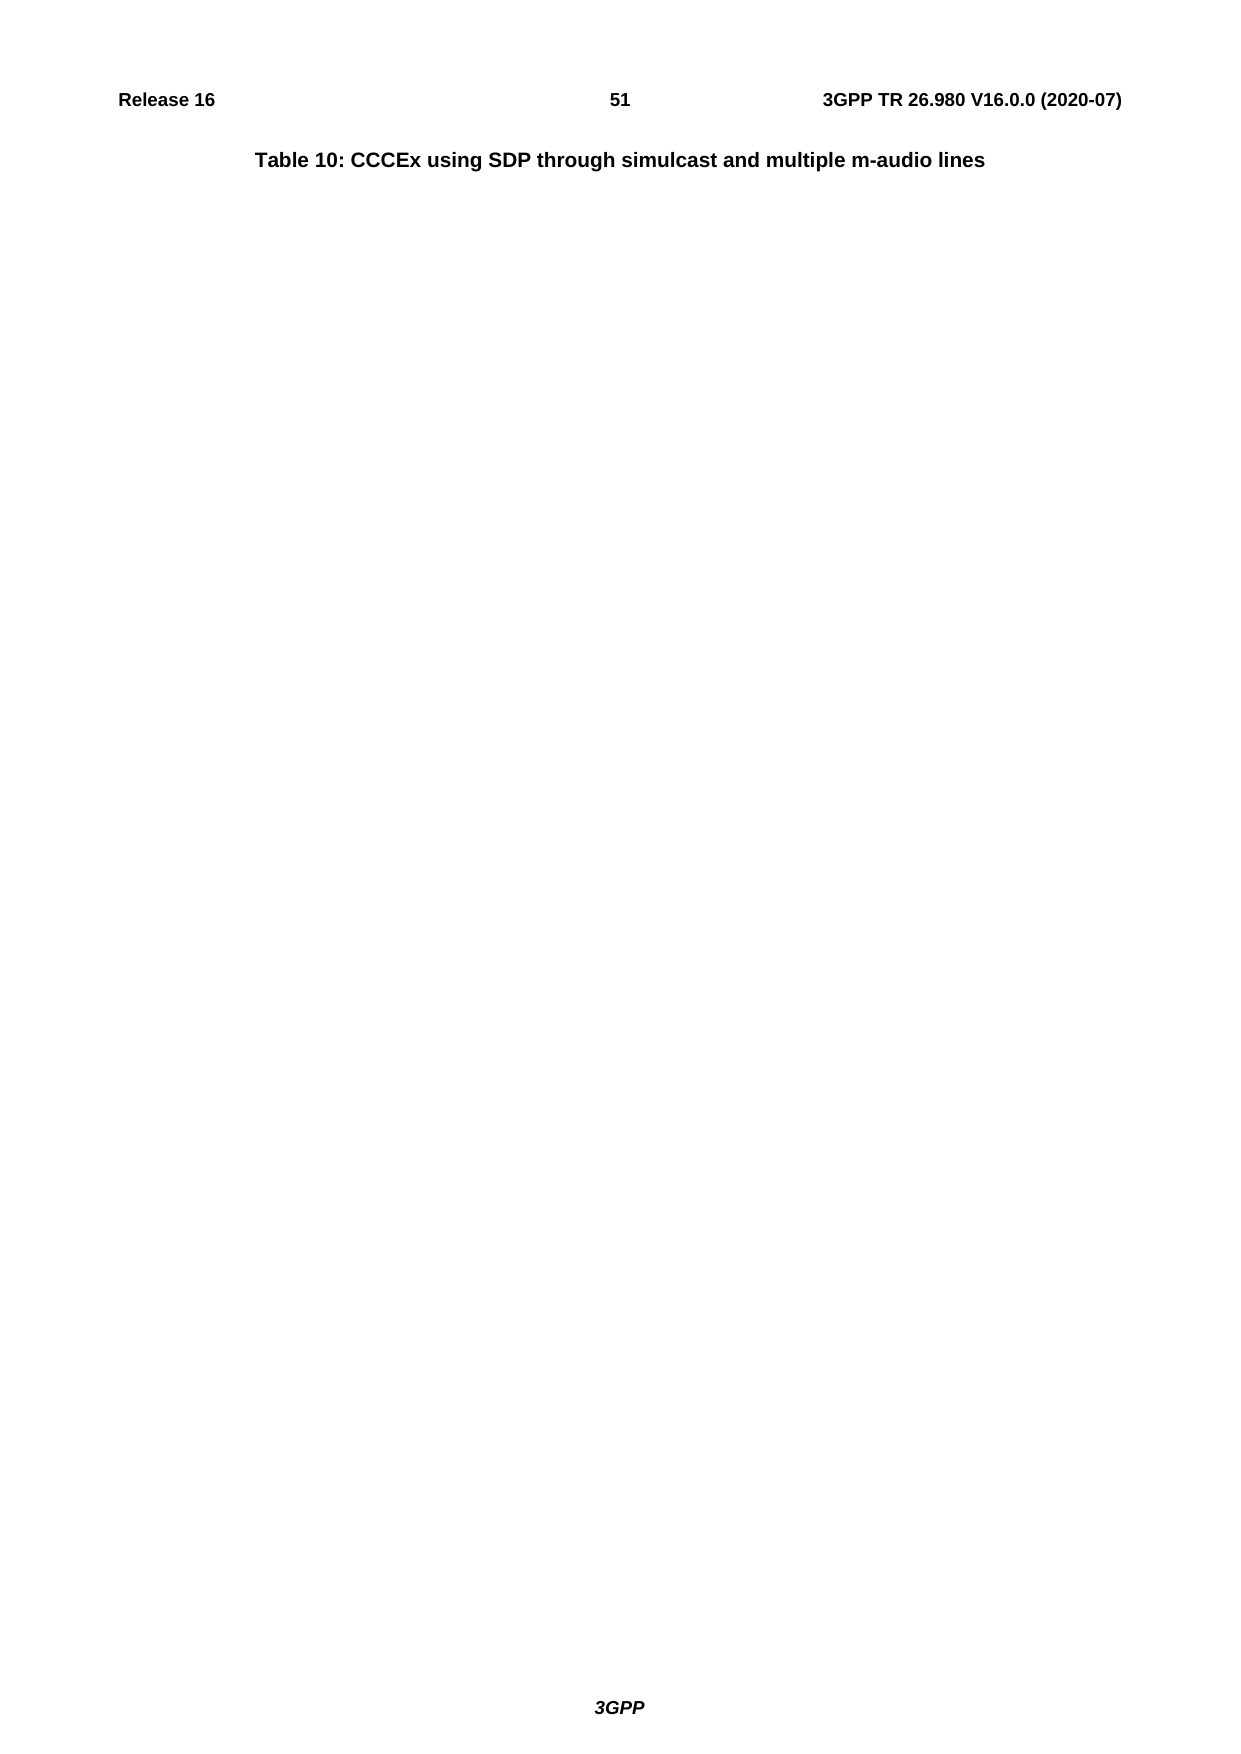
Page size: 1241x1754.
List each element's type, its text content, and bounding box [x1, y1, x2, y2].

text Table 10: CCCEx using SDP through simulcast and multiple m-audio lines [118, 147, 1122, 171]
